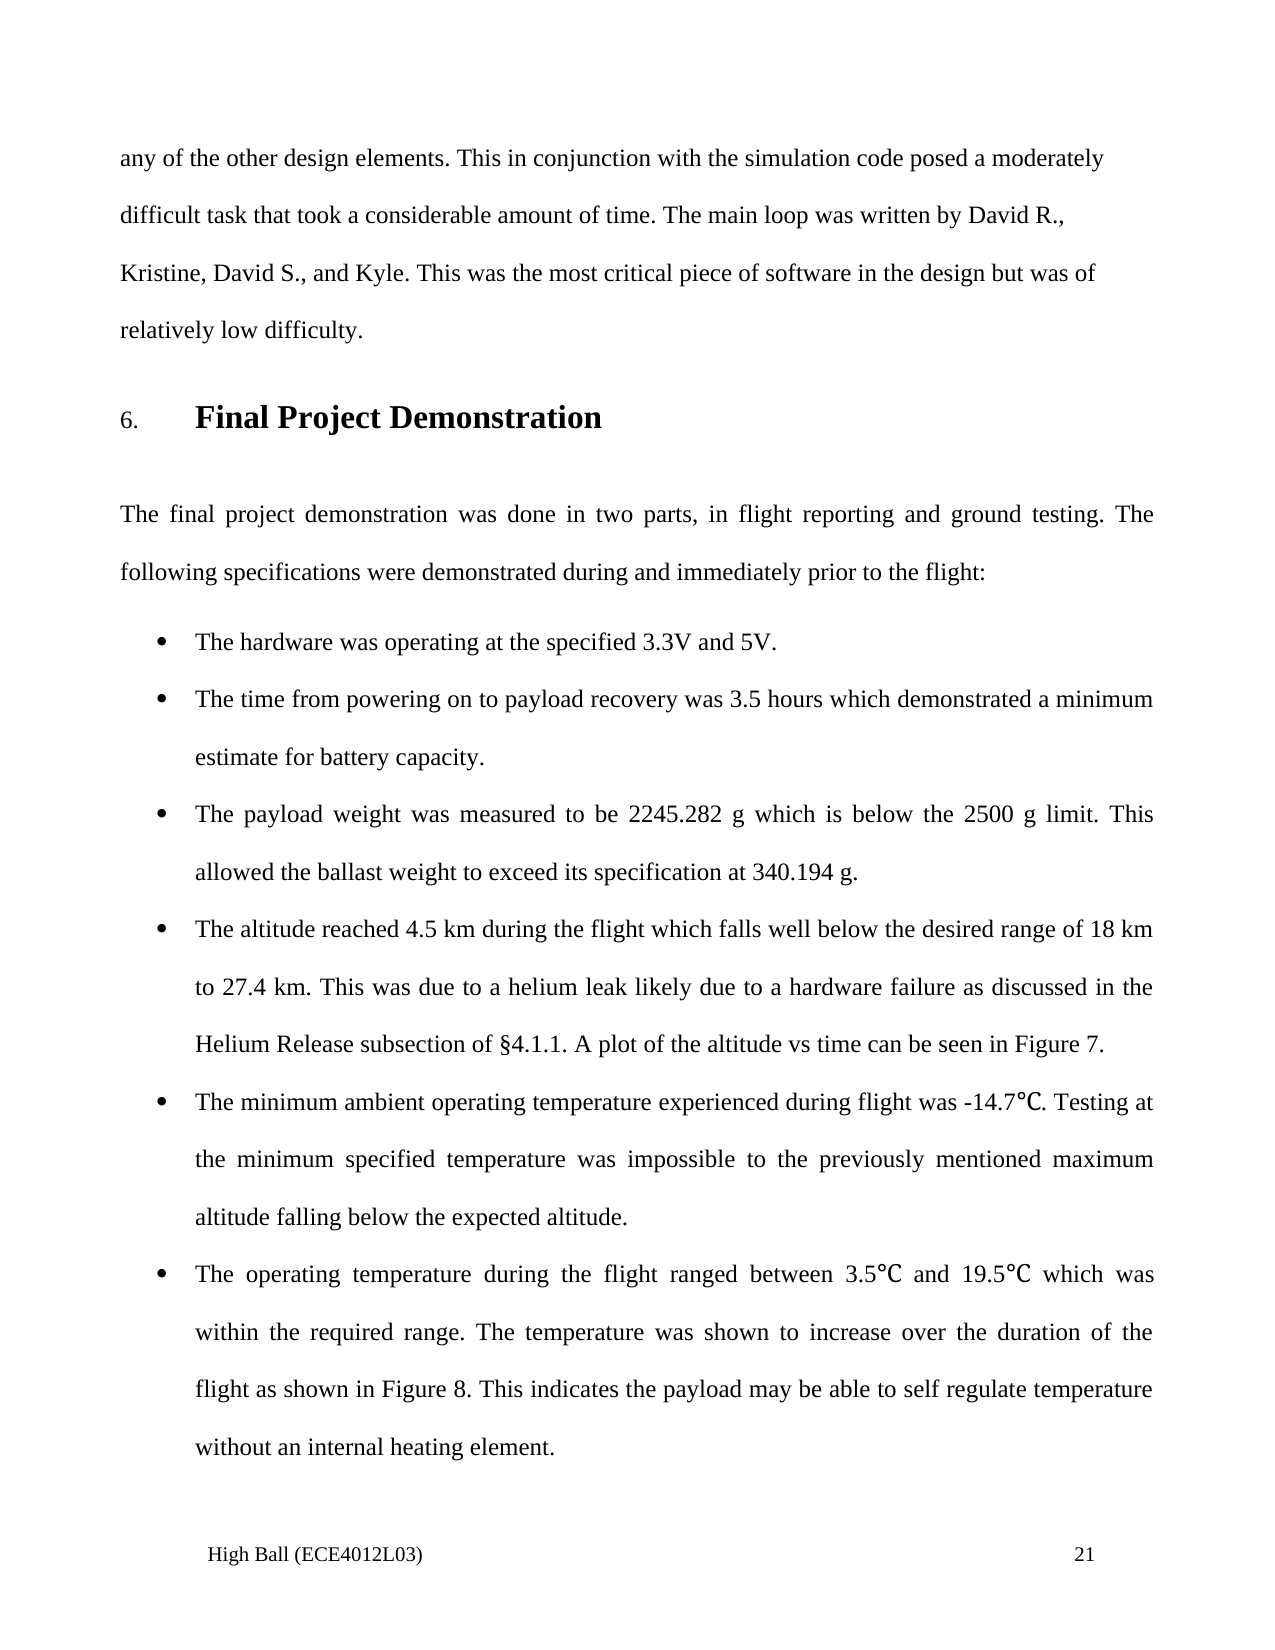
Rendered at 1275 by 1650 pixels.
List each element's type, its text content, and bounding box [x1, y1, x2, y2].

list The time from powering on to payload recovery was 3.5 hours which demonstrated a minimum estimate for battery capacity. [157, 684, 1155, 771]
list Final Project Demonstration [120, 398, 1155, 436]
list The altitude reached 4.5 km during the flight which falls well below the desired range of 18 km to 27.4 km. This was due to a helium leak likely due to a hardware failure as discussed in the Helium Release subsection of §4.1.1. A plot of the altitude vs time can be seen in Figure 7. [157, 914, 1155, 1058]
list The hardware was operating at the specified 3.3V and 5V. [157, 627, 1155, 656]
list The operating temperature during the flight ranged between 3.5℃ and 19.5℃ which was within the required range. The temperature was shown to increase over the duration of the flight as shown in Figure 8. This indicates the payload may be able to self regulate temperature without an internal heating element. [157, 1259, 1155, 1461]
list The minimum ambient operating temperature experienced during flight was -14.7℃. Testing at the minimum specified temperature was impossible to the previously mentioned maximum altitude falling below the expected altitude. [157, 1087, 1155, 1231]
list The payload weight was measured to be 2245.282 g which is below the 2500 g limit. This allowed the ballast weight to exceed its specification at 340.194 g. [157, 799, 1155, 886]
text The final project demonstration was done in two parts, in flight reporting and ground testing. The following specifications were demonstrated during and immediately prior to the flight: [120, 499, 1155, 586]
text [120, 143, 1155, 344]
